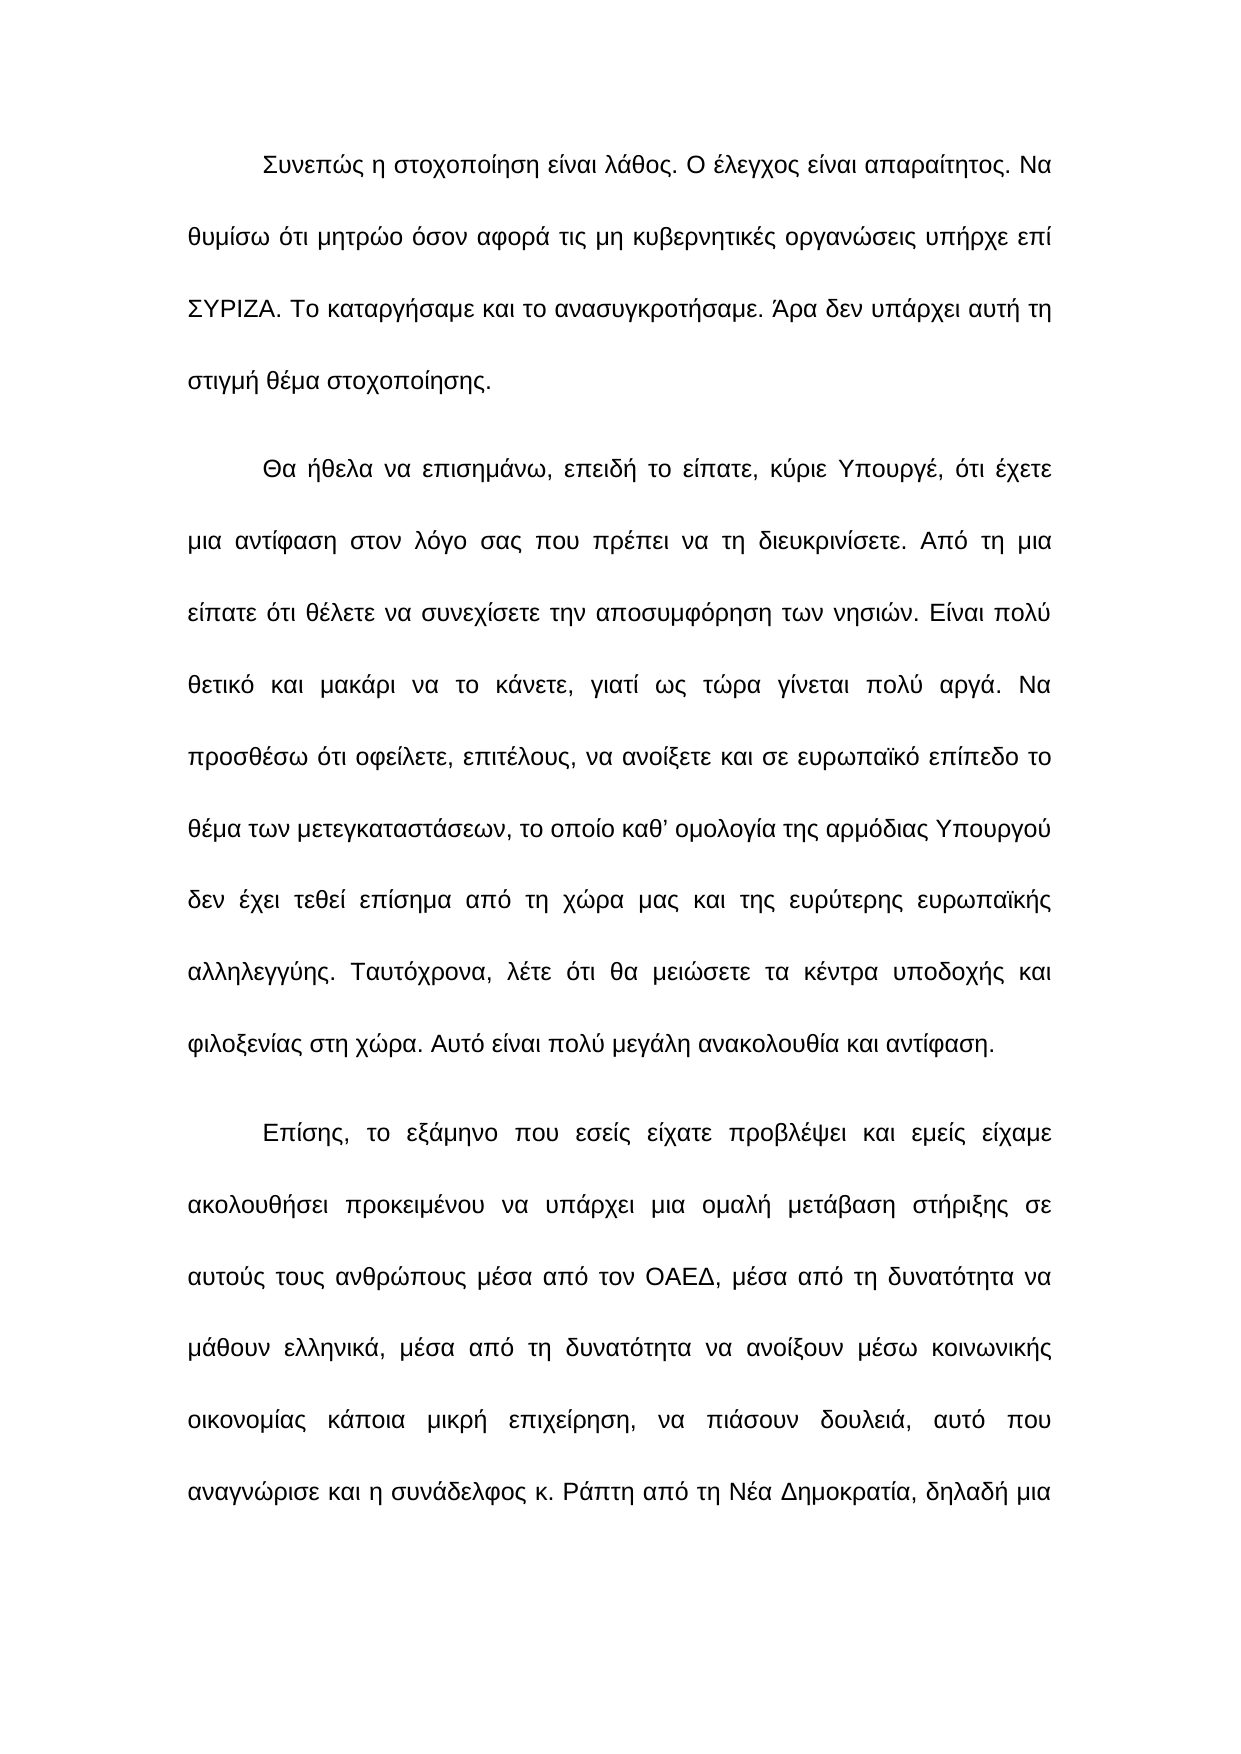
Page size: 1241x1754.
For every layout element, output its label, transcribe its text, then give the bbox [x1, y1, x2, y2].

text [187, 1118, 1053, 1506]
text Θα ήθελα να επισημάνω, επειδή το είπατε, κύριε Υπουργέ, ότι έχετε μια αντίφαση στον λόγο σας που πρέπει να τη διευκρινίσετε. Από τη μια είπατε ότι θέλετε να συνεχίσετε την αποσυμφόρηση των νησιών. Είναι πολύ θετικό και μακάρι να το κάνετε, γιατί ως τώρα γίνεται πολύ αργά. Να προσθέσω ότι οφείλετε, επιτέλους, να ανοίξετε και σε ευρωπαϊκό επίπεδο το θέμα των μετεγκαταστάσεων, το οποίο καθ’ ομολογία της αρμόδιας Υπουργού δεν έχει τεθεί επίσημα από τη χώρα μας και της ευρύτερης ευρωπαϊκής αλληλεγγύης. Ταυτόχρονα, λέτε ότι θα μειώσετε τα κέντρα υποδοχής και φιλοξενίας στη χώρα. Αυτό είναι πολύ μεγάλη ανακολουθία και αντίφαση. [187, 454, 1053, 1058]
text Συνεπώς η στοχοποίηση είναι λάθος. Ο έλεγχος είναι απαραίτητος. Να θυμίσω ότι μητρώο όσον αφορά τις μη κυβερνητικές οργανώσεις υπήρχε επί ΣΥΡΙΖΑ. Το καταργήσαμε και το ανασυγκροτήσαμε. Άρα δεν υπάρχει αυτή τη στιγμή θέμα στοχοποίησης. [187, 150, 1053, 394]
